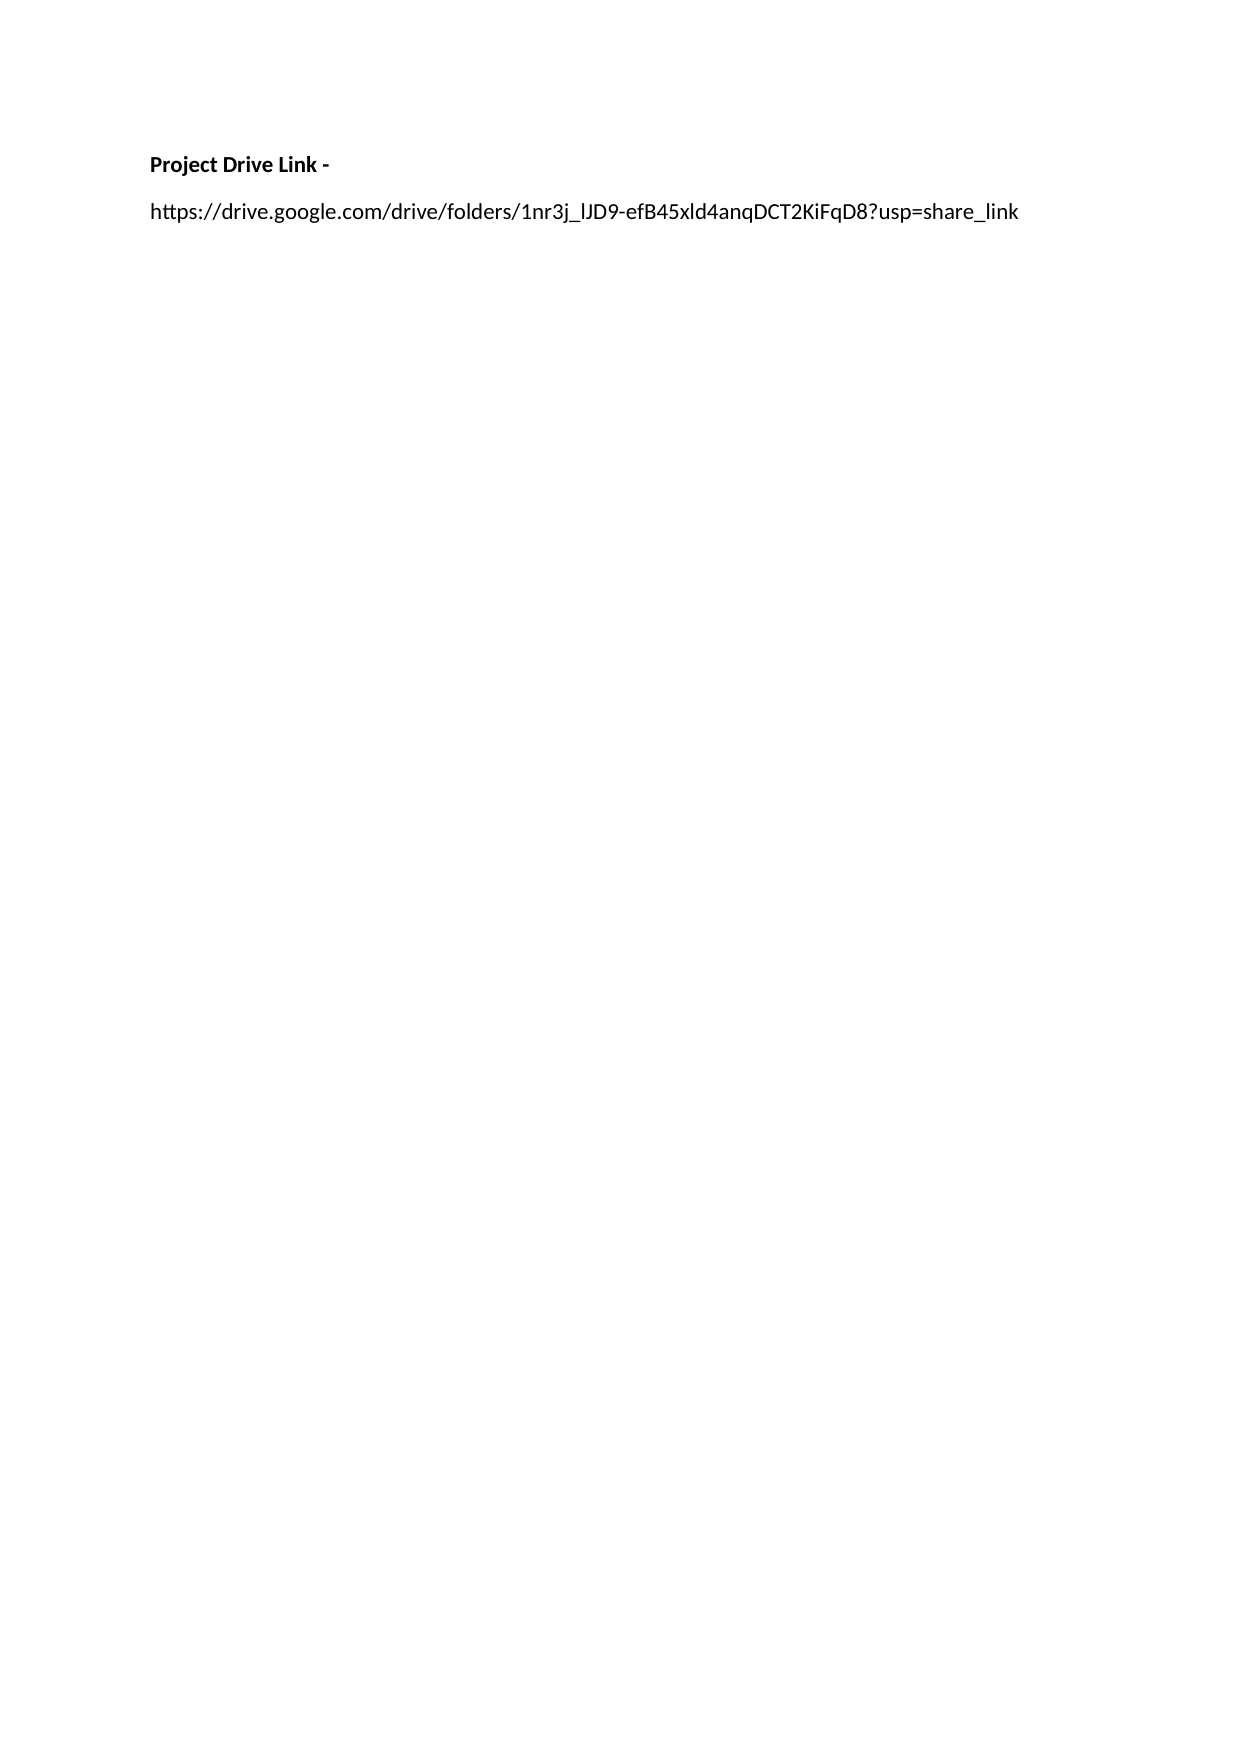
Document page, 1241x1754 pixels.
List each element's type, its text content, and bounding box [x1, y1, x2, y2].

text Project Drive Link - [150, 150, 1090, 178]
text https://drive.google.com/drive/folders/1nr3j_lJD9-efB45xld4anqDCT2KiFqD8?usp=share_link [150, 197, 1090, 225]
